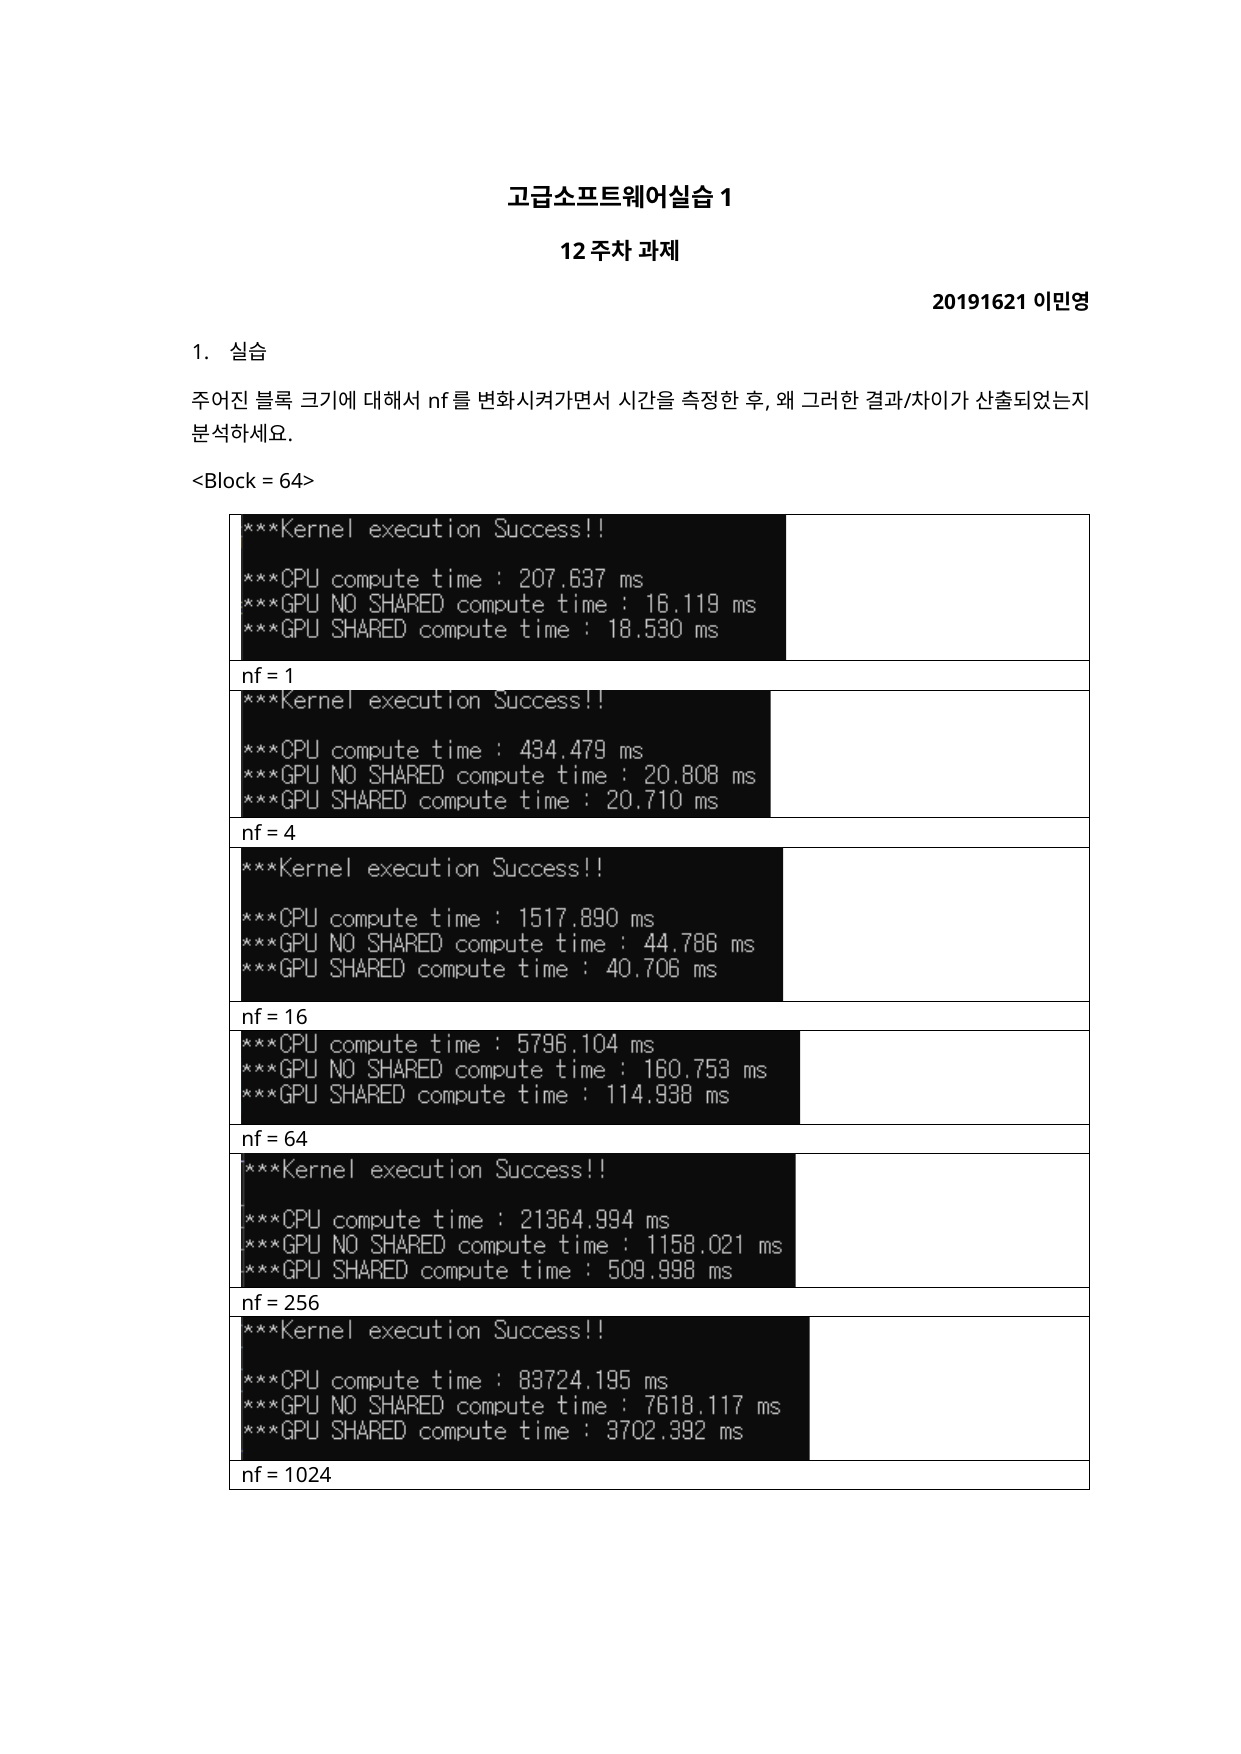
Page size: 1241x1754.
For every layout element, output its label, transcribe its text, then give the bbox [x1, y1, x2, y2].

table_cell nf = 256 [230, 1288, 1089, 1316]
text 20191621 이민영 [150, 286, 1090, 316]
table_cell nf = 1024 [230, 1461, 1089, 1489]
table_cell [230, 1154, 241, 1287]
picture [241, 1317, 810, 1460]
table_cell [796, 1154, 1089, 1287]
table_cell [771, 691, 1089, 817]
table_header [787, 515, 1089, 660]
picture [241, 847, 784, 1001]
table_cell nf = 1 [230, 661, 1089, 689]
table_cell [230, 691, 241, 817]
table_cell [230, 1031, 241, 1123]
table_cell [810, 1317, 1089, 1459]
text <Block = 64> [192, 466, 1090, 495]
table_cell [784, 848, 1089, 1001]
table_cell nf = 64 [230, 1125, 1089, 1153]
table_cell [230, 1317, 241, 1459]
text 12주차 과제 [150, 233, 1090, 266]
table_cell nf = 16 [230, 1002, 1089, 1030]
table_cell [801, 1031, 1089, 1123]
table_cell nf = 4 [230, 818, 1089, 847]
picture [241, 690, 771, 817]
table_header [230, 515, 241, 660]
text 고급소프트웨어실습1 [150, 177, 1090, 213]
picture [241, 514, 787, 660]
table_cell [230, 848, 241, 1001]
list 실습 [192, 335, 1090, 365]
text 주어진 블록 크기에 대해서 nf를 변화시켜가면서 시간을 측정한 후, 왜 그러한 결과/차이가 산출되었는지 분석하세요. [192, 384, 1090, 447]
picture [241, 1153, 796, 1287]
picture [241, 1031, 801, 1124]
